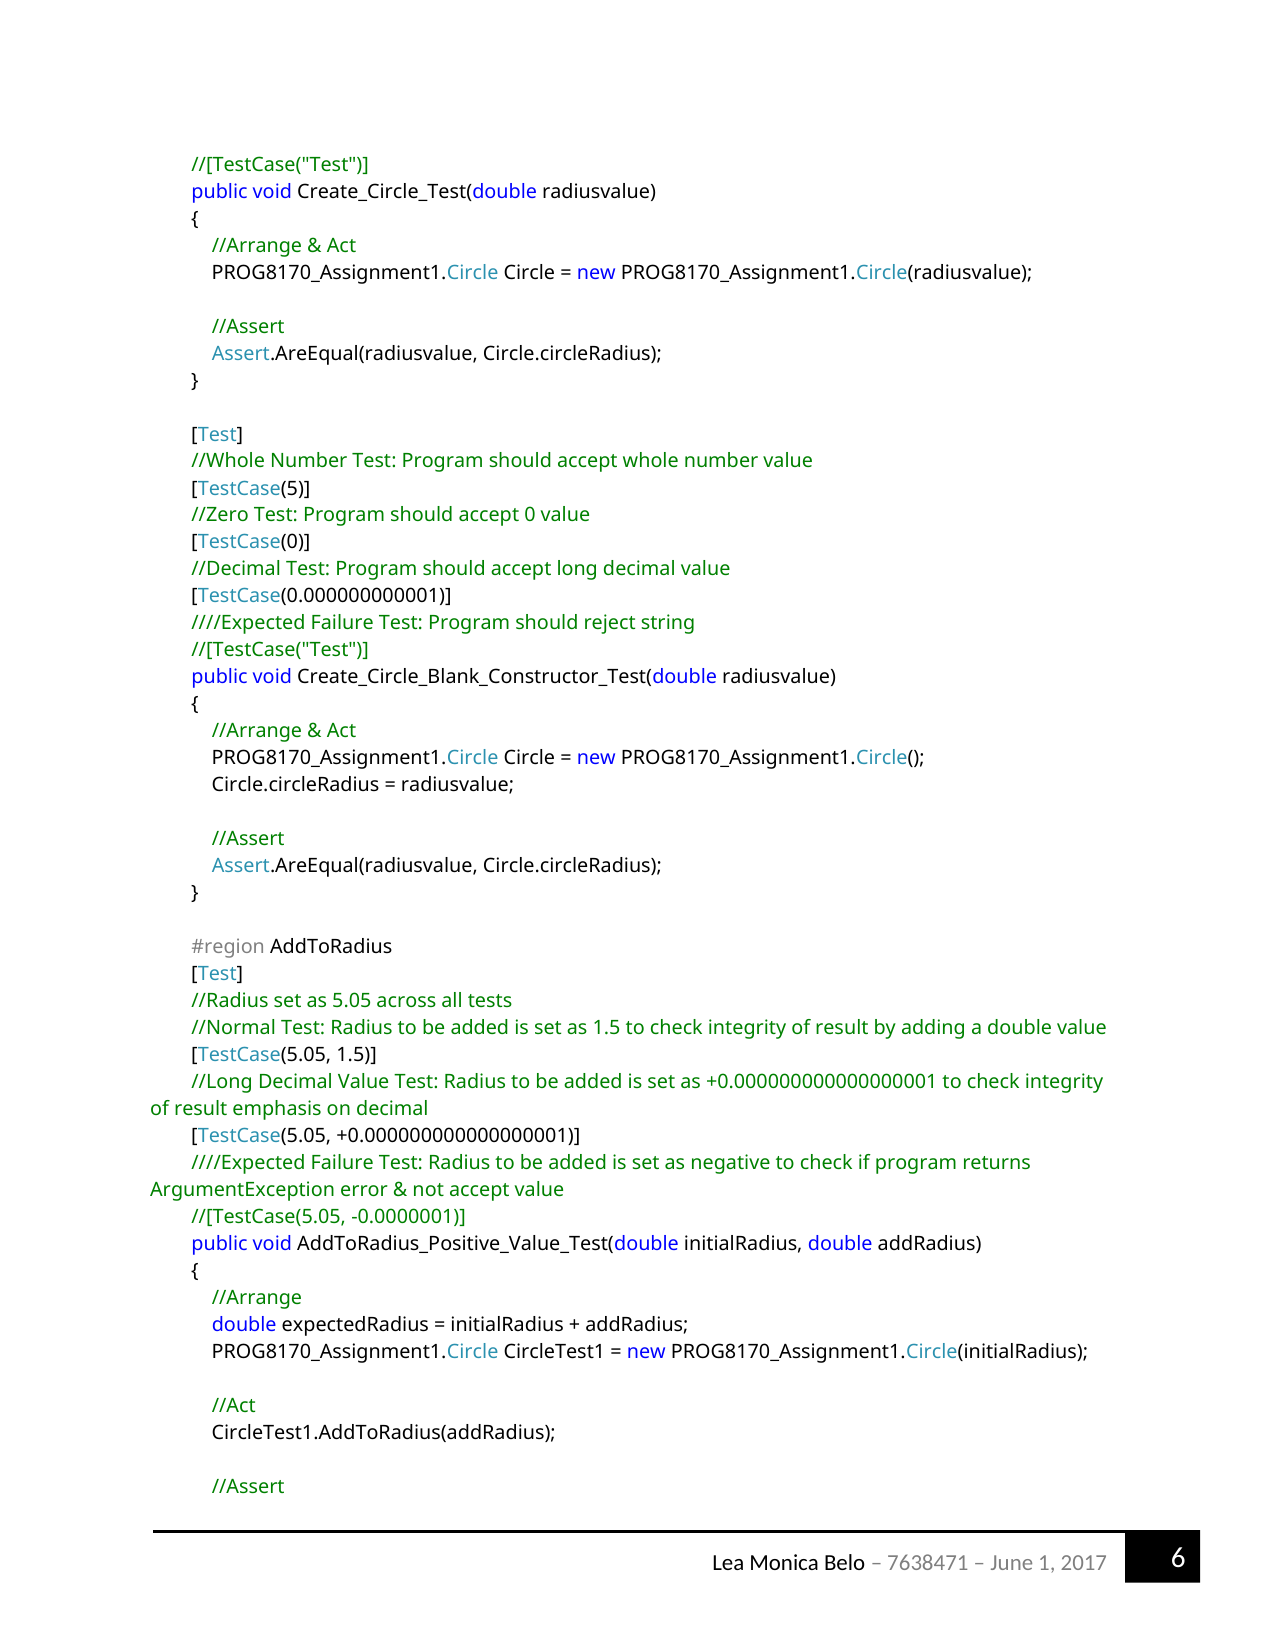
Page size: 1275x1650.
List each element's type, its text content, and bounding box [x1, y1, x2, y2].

text //Arrange & Act [150, 717, 1125, 743]
text PROG8170_Assignment1.Circle CircleTest1 = new PROG8170_Assignment1.Circle(initialRadius); [150, 1337, 1125, 1364]
text [TestCase(5.05, +0.000000000000000001)] [150, 1121, 1125, 1148]
text //[TestCase("Test")] [150, 636, 1125, 663]
text public void Create_Circle_Test(double radiusvalue) [150, 177, 1125, 204]
text //[TestCase(5.05, -0.0000001)] [150, 1202, 1125, 1229]
text //Arrange & Act [150, 231, 1125, 258]
text { [150, 1256, 1125, 1283]
text } [150, 878, 1125, 905]
text PROG8170_Assignment1.Circle Circle = new PROG8170_Assignment1.Circle(); [150, 743, 1125, 771]
text Assert.AreEqual(radiusvalue, Circle.circleRadius); [150, 851, 1125, 878]
text ////Expected Failure Test: Radius to be added is set as negative to check if program returns ArgumentException error & not accept value [150, 1148, 1125, 1202]
text //Assert [150, 312, 1125, 339]
text } [150, 366, 1125, 393]
text [Test] [150, 420, 1125, 447]
text //Zero Test: Program should accept 0 value [150, 501, 1125, 528]
text ////Expected Failure Test: Program should reject string [150, 609, 1125, 636]
text //Arrange [150, 1283, 1125, 1310]
text [TestCase(0.000000000001)] [150, 582, 1125, 609]
text #region AddToRadius [150, 932, 1125, 959]
text public void AddToRadius_Positive_Value_Test(double initialRadius, double addRadius) [150, 1229, 1125, 1256]
text double expectedRadius = initialRadius + addRadius; [150, 1310, 1125, 1337]
text PROG8170_Assignment1.Circle Circle = new PROG8170_Assignment1.Circle(radiusvalue); [150, 258, 1125, 285]
text CircleTest1.AddToRadius(addRadius); [150, 1418, 1125, 1445]
text //Radius set as 5.05 across all tests [150, 986, 1125, 1013]
text [TestCase(5.05, 1.5)] [150, 1040, 1125, 1067]
text //Whole Number Test: Program should accept whole number value [150, 447, 1125, 474]
text Assert.AreEqual(radiusvalue, Circle.circleRadius); [150, 339, 1125, 366]
text public void Create_Circle_Blank_Constructor_Test(double radiusvalue) [150, 663, 1125, 689]
text [TestCase(0)] [150, 528, 1125, 555]
text { [150, 689, 1125, 717]
text //Normal Test: Radius to be added is set as 1.5 to check integrity of result by adding a double value [150, 1013, 1125, 1040]
text Circle.circleRadius = radiusvalue; [150, 771, 1125, 797]
text [TestCase(5)] [150, 474, 1125, 501]
text //Act [150, 1391, 1125, 1418]
text { [150, 204, 1125, 231]
text [Test] [150, 959, 1125, 986]
text //Decimal Test: Program should accept long decimal value [150, 555, 1125, 582]
text //[TestCase("Test")] [150, 150, 1125, 177]
text //Long Decimal Value Test: Radius to be added is set as +0.000000000000000001 to check integrity of result emphasis on decimal [150, 1067, 1125, 1121]
text //Assert [150, 824, 1125, 851]
text //Assert [150, 1472, 1125, 1499]
